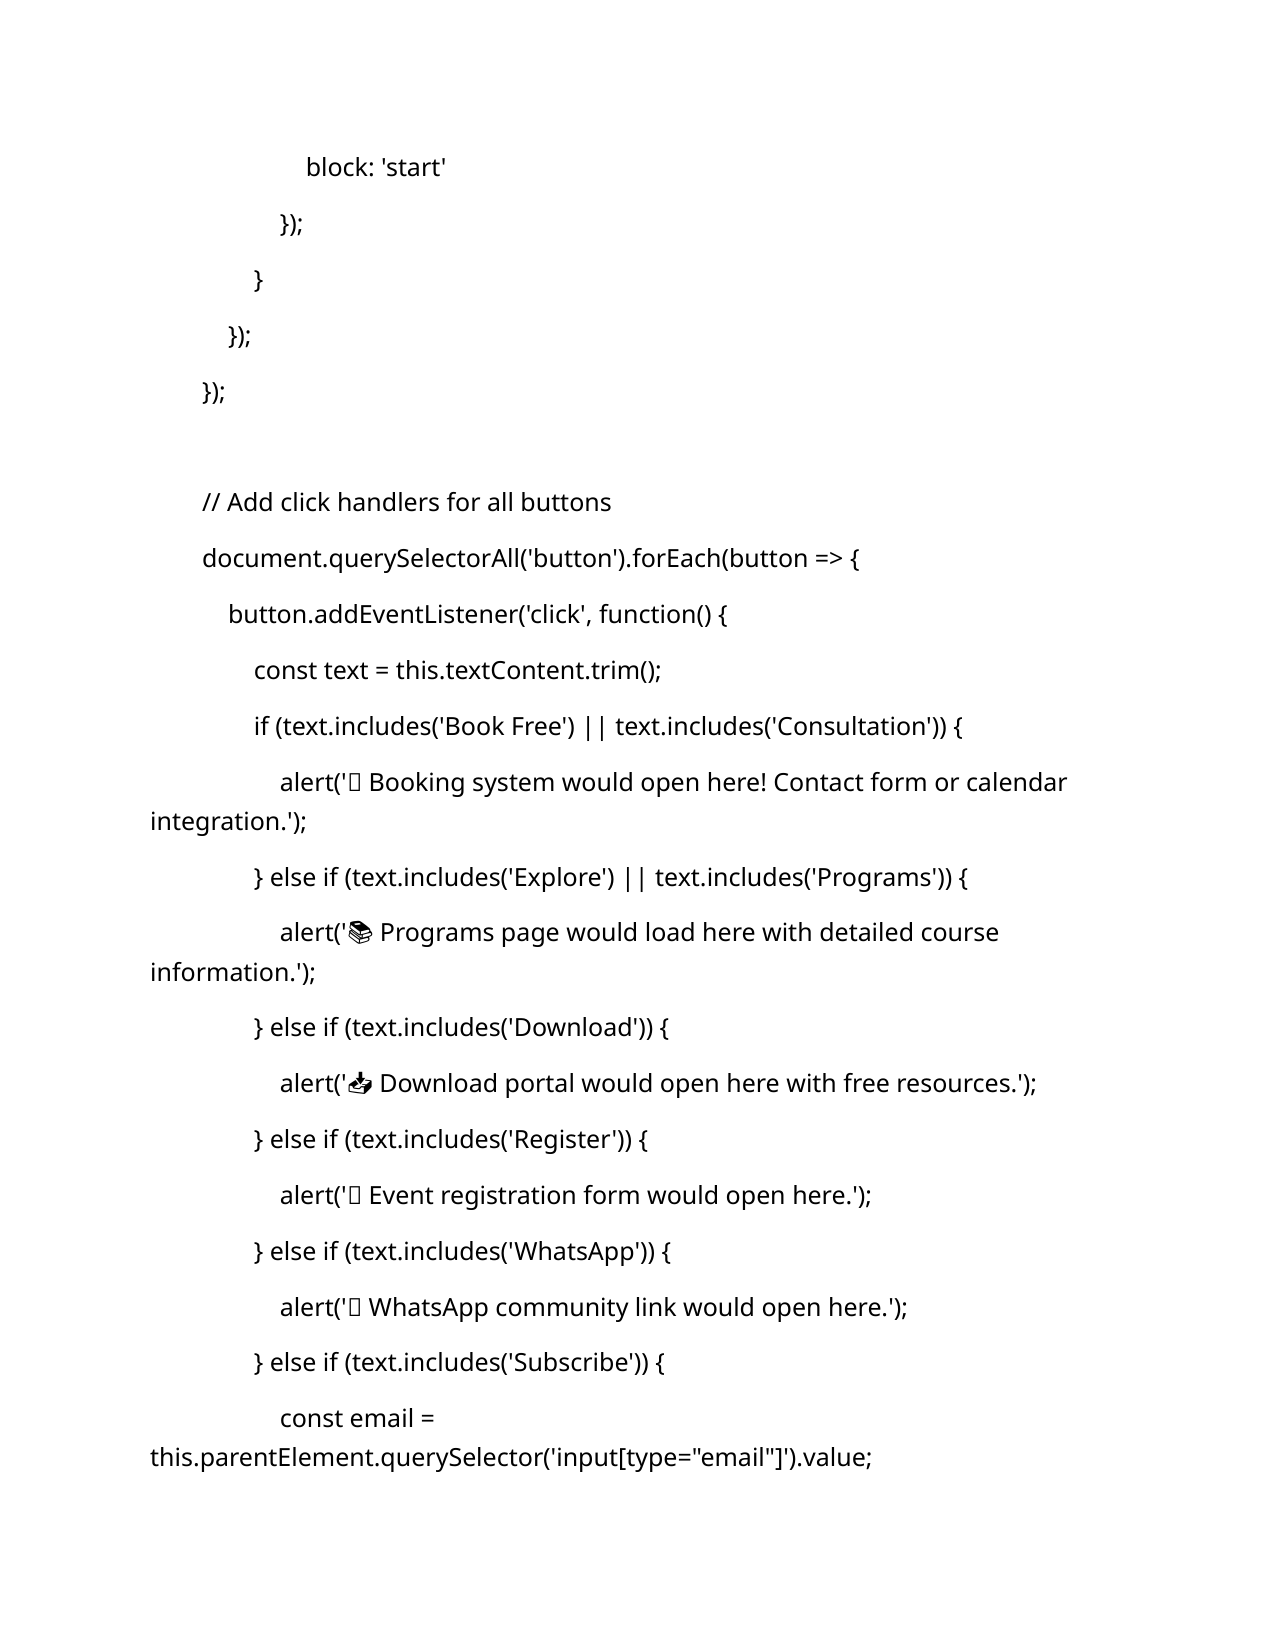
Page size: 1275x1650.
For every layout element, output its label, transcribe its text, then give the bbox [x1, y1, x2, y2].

text // Add click handlers for all buttons [150, 485, 1125, 519]
text } else if (text.includes('Subscribe')) { [150, 1345, 1125, 1379]
text button.addEventListener('click', function() { [150, 597, 1125, 631]
text alert('📝 Event registration form would open here.'); [150, 1177, 1125, 1212]
text if (text.includes('Book Free') || text.includes('Consultation')) { [150, 708, 1125, 742]
text alert('🎉 Booking system would open here! Contact form or calendar integration.'); [150, 764, 1125, 837]
text }); [150, 206, 1125, 240]
text const text = this.textContent.trim(); [150, 652, 1125, 687]
text } else if (text.includes('Register')) { [150, 1122, 1125, 1156]
text const email = this.parentElement.querySelector('input[type="email"]').value; [150, 1401, 1125, 1474]
text }); [150, 373, 1125, 407]
text block: 'start' [150, 150, 1125, 184]
text } else if (text.includes('Explore') || text.includes('Programs')) { [150, 859, 1125, 893]
text alert('📚 Programs page would load here with detailed course information.'); [150, 915, 1125, 988]
text alert('💬 WhatsApp community link would open here.'); [150, 1289, 1125, 1323]
text } [150, 262, 1125, 296]
text document.querySelectorAll('button').forEach(button => { [150, 541, 1125, 575]
text } else if (text.includes('Download')) { [150, 1010, 1125, 1044]
text }); [150, 317, 1125, 352]
text alert('📥 Download portal would open here with free resources.'); [150, 1066, 1125, 1100]
text } else if (text.includes('WhatsApp')) { [150, 1233, 1125, 1267]
